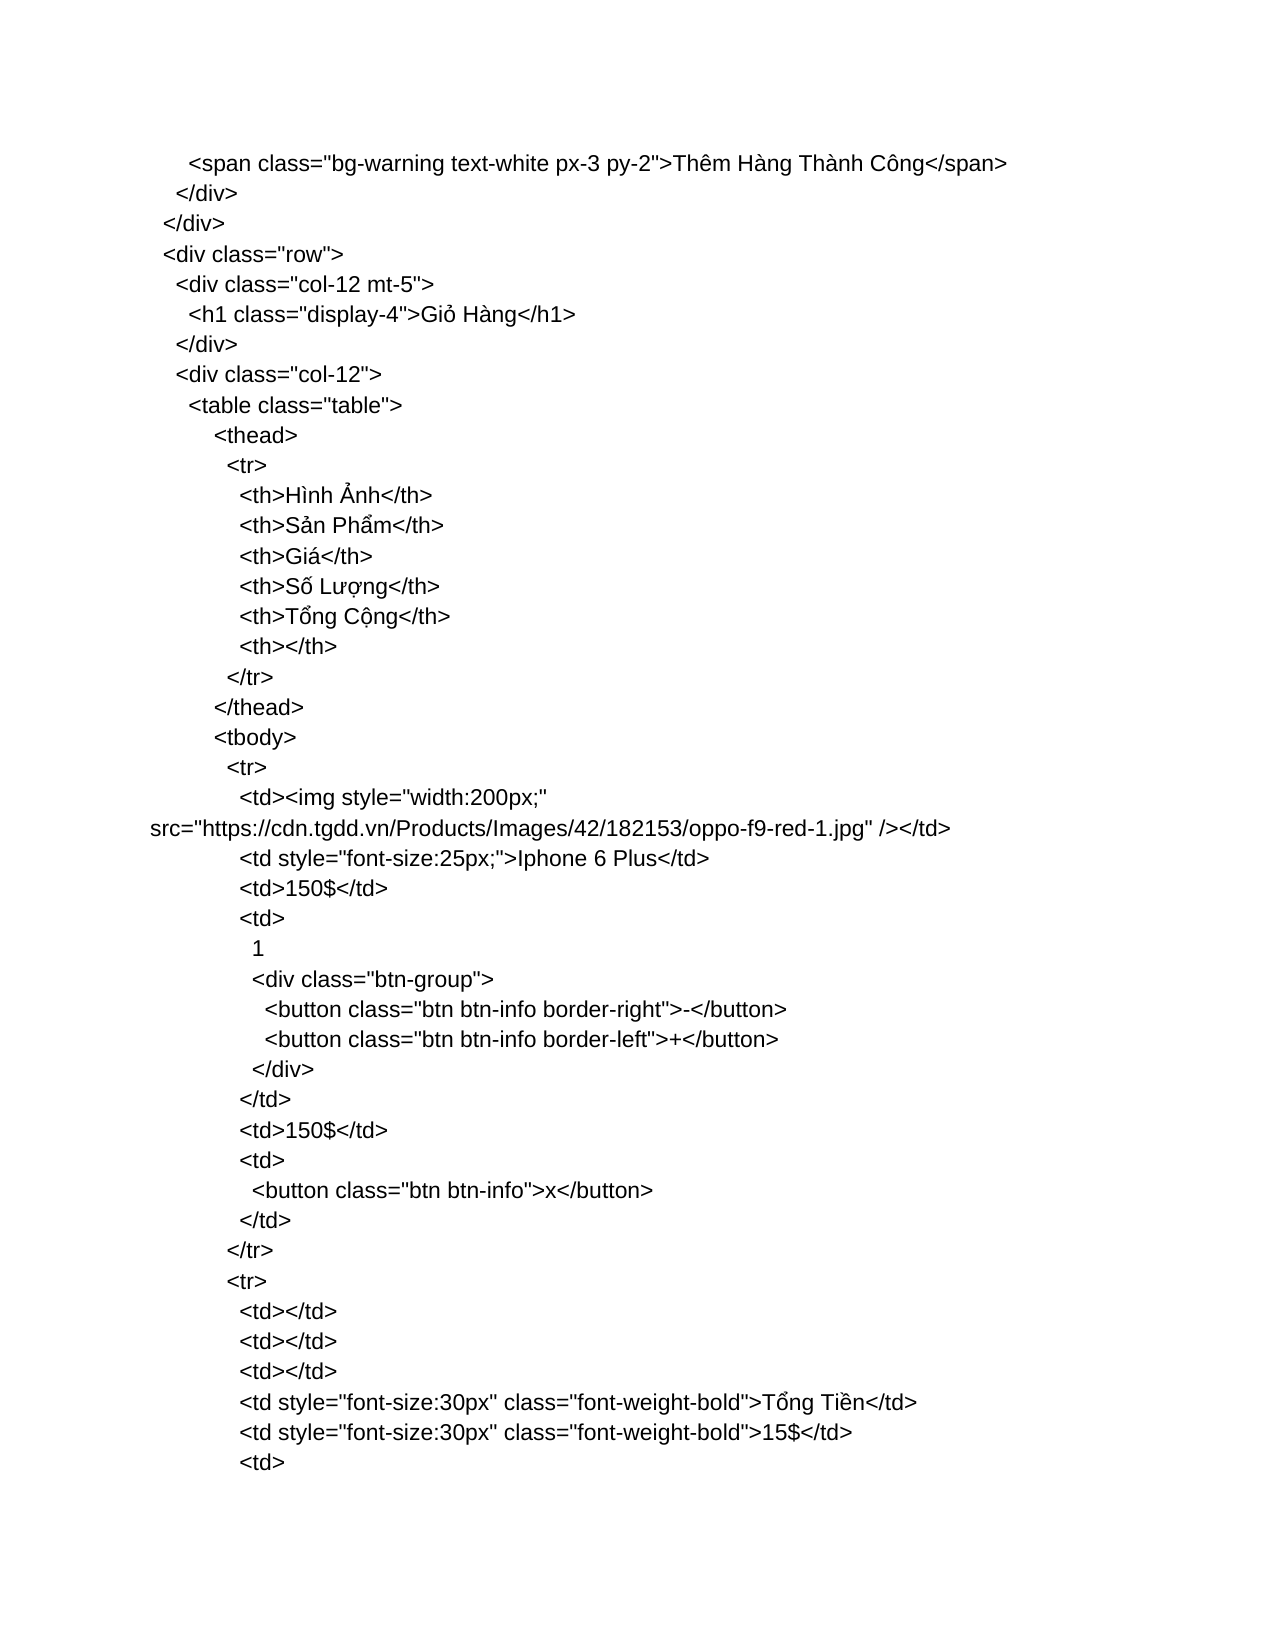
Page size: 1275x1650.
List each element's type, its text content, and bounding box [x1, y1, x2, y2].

text <th>Giá</th> [150, 543, 1125, 569]
text </td> [150, 1086, 1125, 1113]
text </tr> [150, 1237, 1125, 1264]
text <th>Sản Phẩm</th> [150, 512, 1125, 539]
text <td><img style="width:200px;" src="https://cdn.tgdd.vn/Products/Images/42/182153/oppo-f9-red-1.jpg" /></td> [150, 784, 1125, 841]
text <td> [150, 1147, 1125, 1173]
text <td></td> [150, 1298, 1125, 1324]
text <th>Số Lượng</th> [150, 573, 1125, 599]
text </td> [150, 1207, 1125, 1234]
text <td> [150, 905, 1125, 932]
text <thead> [150, 422, 1125, 448]
text </div> [150, 180, 1125, 207]
text <table class="table"> [150, 392, 1125, 418]
text <button class="btn btn-info border-left">+</button> [150, 1026, 1125, 1052]
text <div class="col-12"> [150, 361, 1125, 388]
text <td style="font-size:30px" class="font-weight-bold">15$</td> [150, 1419, 1125, 1445]
text <tr> [150, 1268, 1125, 1294]
text </thead> [150, 694, 1125, 720]
text <tr> [150, 452, 1125, 478]
text <th>Tổng Cộng</th> [150, 603, 1125, 629]
text <tbody> [150, 724, 1125, 750]
text <div class="col-12 mt-5"> [150, 271, 1125, 297]
text <td></td> [150, 1358, 1125, 1385]
text <td> [150, 1449, 1125, 1475]
text <span class="bg-warning text-white px-3 py-2">Thêm Hàng Thành Công</span> [150, 150, 1125, 176]
text <td>150$</td> [150, 1117, 1125, 1143]
text </tr> [150, 663, 1125, 690]
text <td></td> [150, 1328, 1125, 1354]
text <button class="btn btn-info">x</button> [150, 1177, 1125, 1203]
text </div> [150, 1056, 1125, 1083]
text <td>150$</td> [150, 875, 1125, 901]
text <th></th> [150, 633, 1125, 660]
text <tr> [150, 754, 1125, 781]
text </div> [150, 210, 1125, 237]
text <button class="btn btn-info border-right">-</button> [150, 996, 1125, 1022]
text <td style="font-size:25px;">Iphone 6 Plus</td> [150, 845, 1125, 871]
text <h1 class="display-4">Giỏ Hàng</h1> [150, 301, 1125, 327]
text <th>Hình Ảnh</th> [150, 482, 1125, 509]
text <div class="row"> [150, 241, 1125, 267]
text </div> [150, 331, 1125, 358]
text <td style="font-size:30px" class="font-weight-bold">Tổng Tiền</td> [150, 1388, 1125, 1415]
text 1 [150, 935, 1125, 962]
text <div class="btn-group"> [150, 966, 1125, 992]
